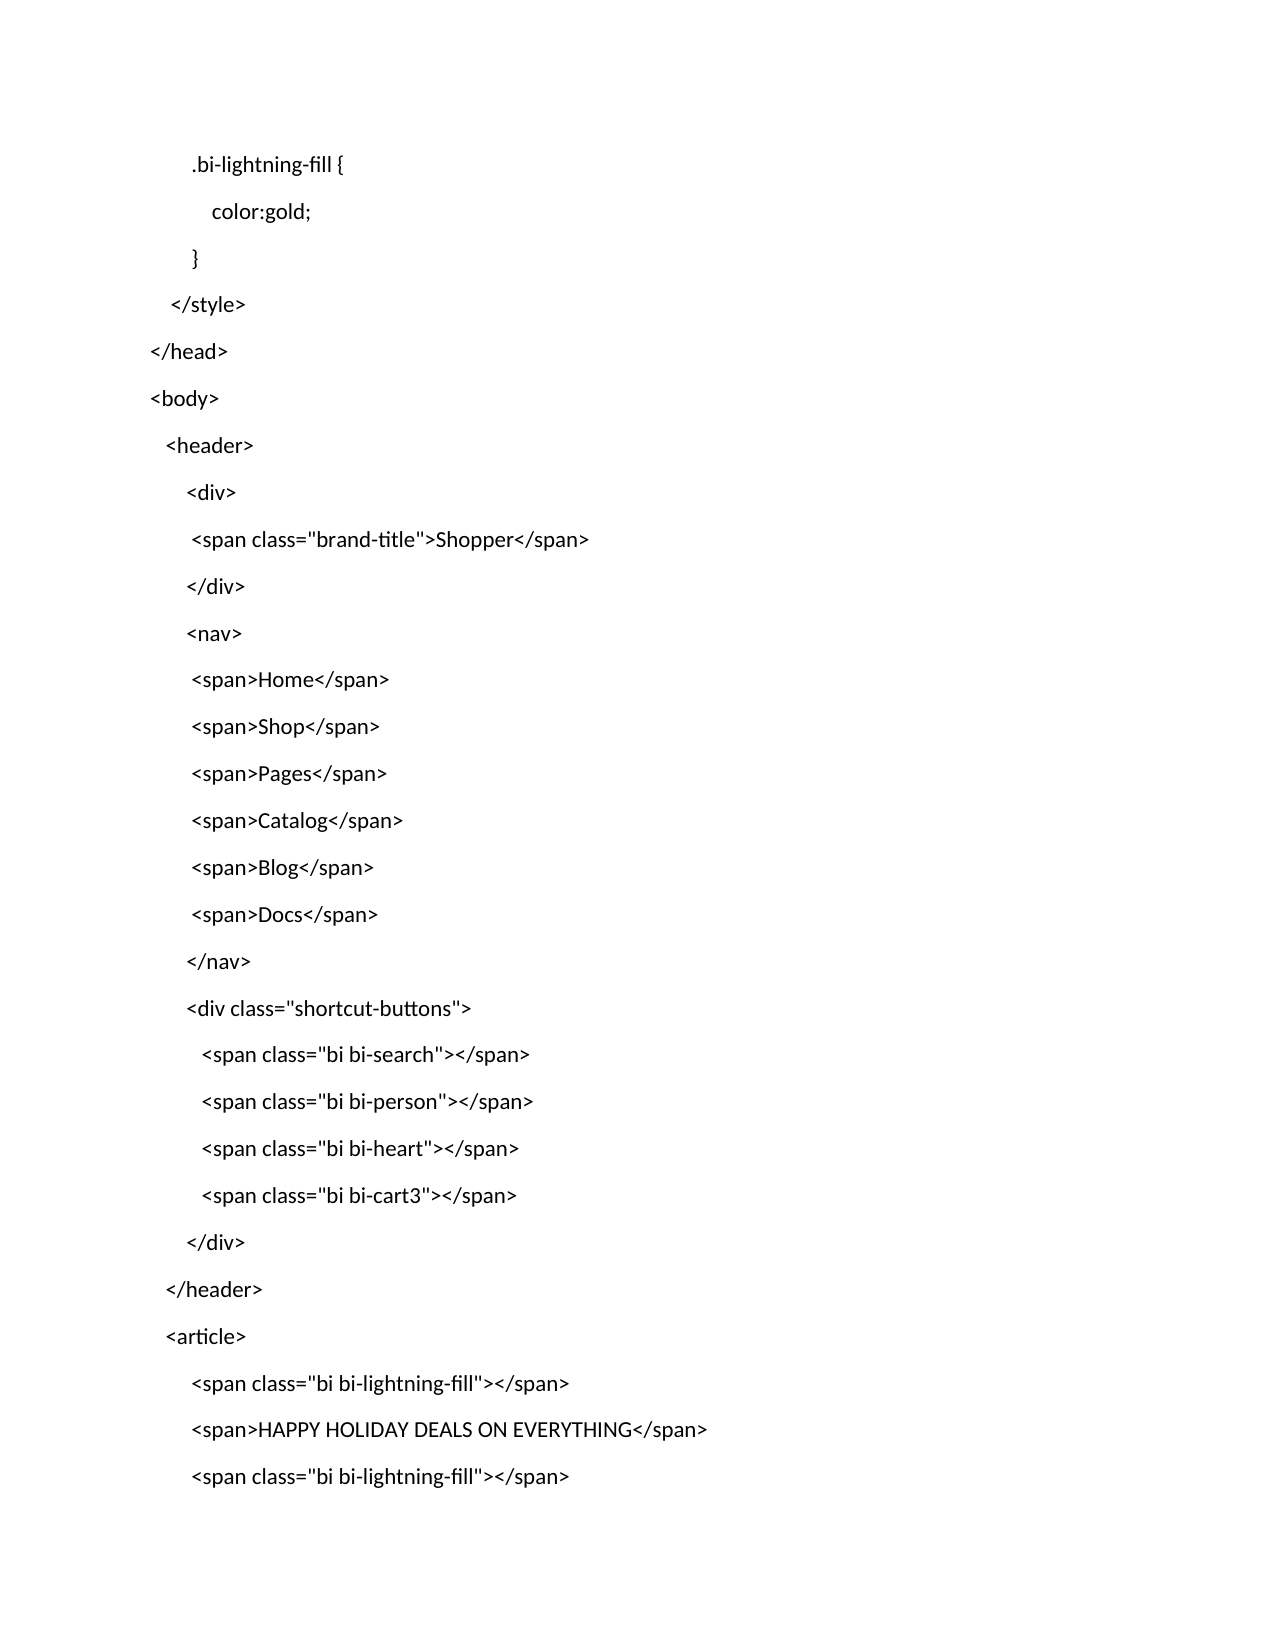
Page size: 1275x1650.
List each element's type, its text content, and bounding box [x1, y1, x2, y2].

text <span class="bi bi-lightning-fill"></span> [150, 1462, 1125, 1491]
text <span class="bi bi-heart"></span> [150, 1134, 1125, 1162]
text .bi-lightning-fill { [150, 150, 1125, 178]
text </header> [150, 1275, 1125, 1303]
text <span class="brand-title">Shopper</span> [150, 525, 1125, 553]
text <span>Blog</span> [150, 853, 1125, 881]
text </style> [150, 291, 1125, 319]
text <body> [150, 384, 1125, 412]
text <span>Shop</span> [150, 712, 1125, 741]
text <span>Catalog</span> [150, 806, 1125, 834]
text } [150, 244, 1125, 272]
text <header> [150, 431, 1125, 459]
text <span>Home</span> [150, 666, 1125, 694]
text <span class="bi bi-search"></span> [150, 1041, 1125, 1069]
text <span class="bi bi-cart3"></span> [150, 1181, 1125, 1209]
text </head> [150, 337, 1125, 366]
text <span>Docs</span> [150, 900, 1125, 928]
text <div class="shortcut-buttons"> [150, 994, 1125, 1022]
text <span>HAPPY HOLIDAY DEALS ON EVERYTHING</span> [150, 1416, 1125, 1444]
text <div> [150, 478, 1125, 506]
text <span class="bi bi-lightning-fill"></span> [150, 1369, 1125, 1397]
text </div> [150, 572, 1125, 600]
text <nav> [150, 619, 1125, 647]
text <article> [150, 1322, 1125, 1350]
text </nav> [150, 947, 1125, 975]
text </div> [150, 1228, 1125, 1256]
text <span class="bi bi-person"></span> [150, 1087, 1125, 1116]
text <span>Pages</span> [150, 759, 1125, 787]
text color:gold; [150, 197, 1125, 225]
